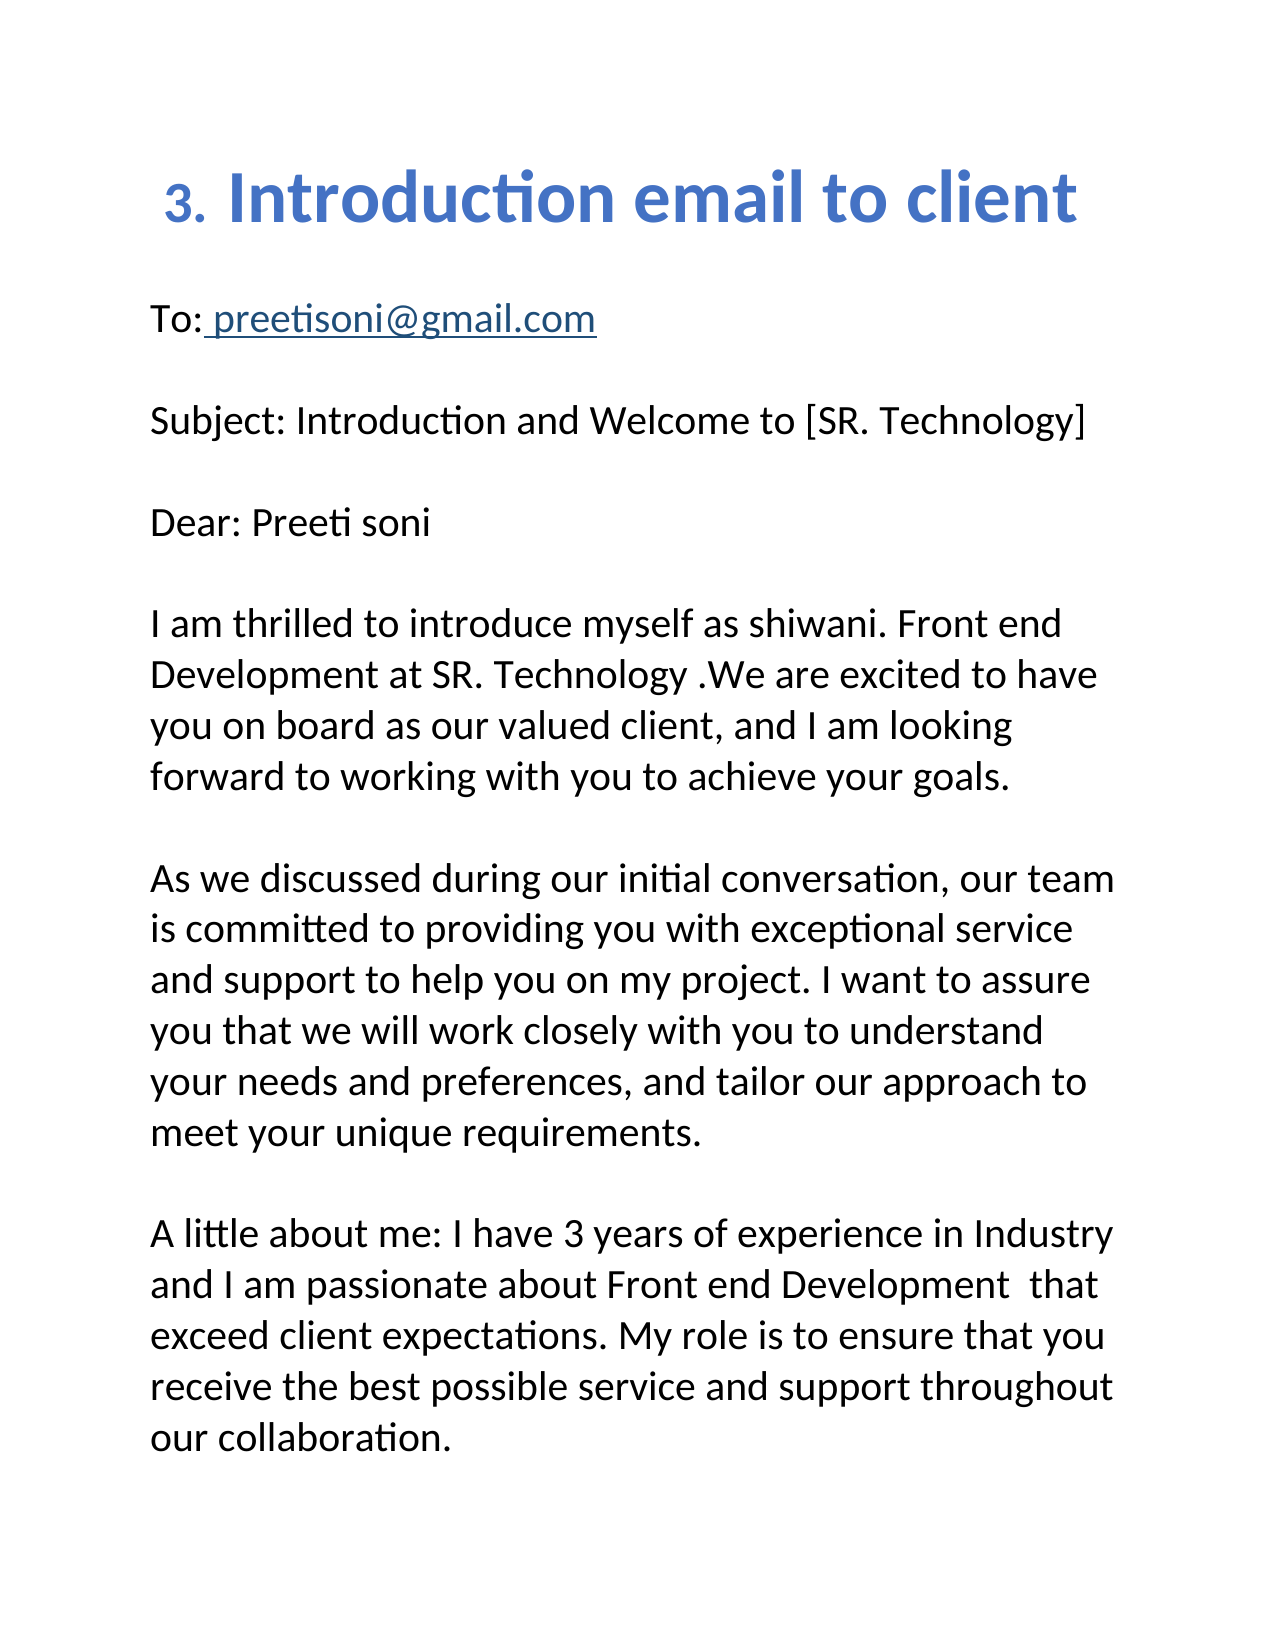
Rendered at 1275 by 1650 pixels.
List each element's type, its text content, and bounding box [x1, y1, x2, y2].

text A little about me: I have 3 years of experience in Industry and I am passionate about Front end Development that exceed client expectations. My role is to ensure that you receive the best possible service and support throughout our collaboration. [150, 1207, 1125, 1462]
text As we discussed during our initial conversation, our team is committed to providing you with exceptional service and support to help you on my project. I want to assure you that we will work closely with you to understand your needs and preferences, and tailor our approach to meet your unique requirements. [150, 852, 1125, 1157]
text I am thrilled to introduce myself as shiwani. Front end Development at SR. Technology .We are excited to have you on board as our valued client, and I am looking forward to working with you to achieve your goals. [150, 597, 1125, 801]
text 3. Introduction email to client To: preetisoni@gmail.com Subject: Introduction and Welcome to [SR. Technology] Dear: Preeti soni [150, 150, 1125, 547]
